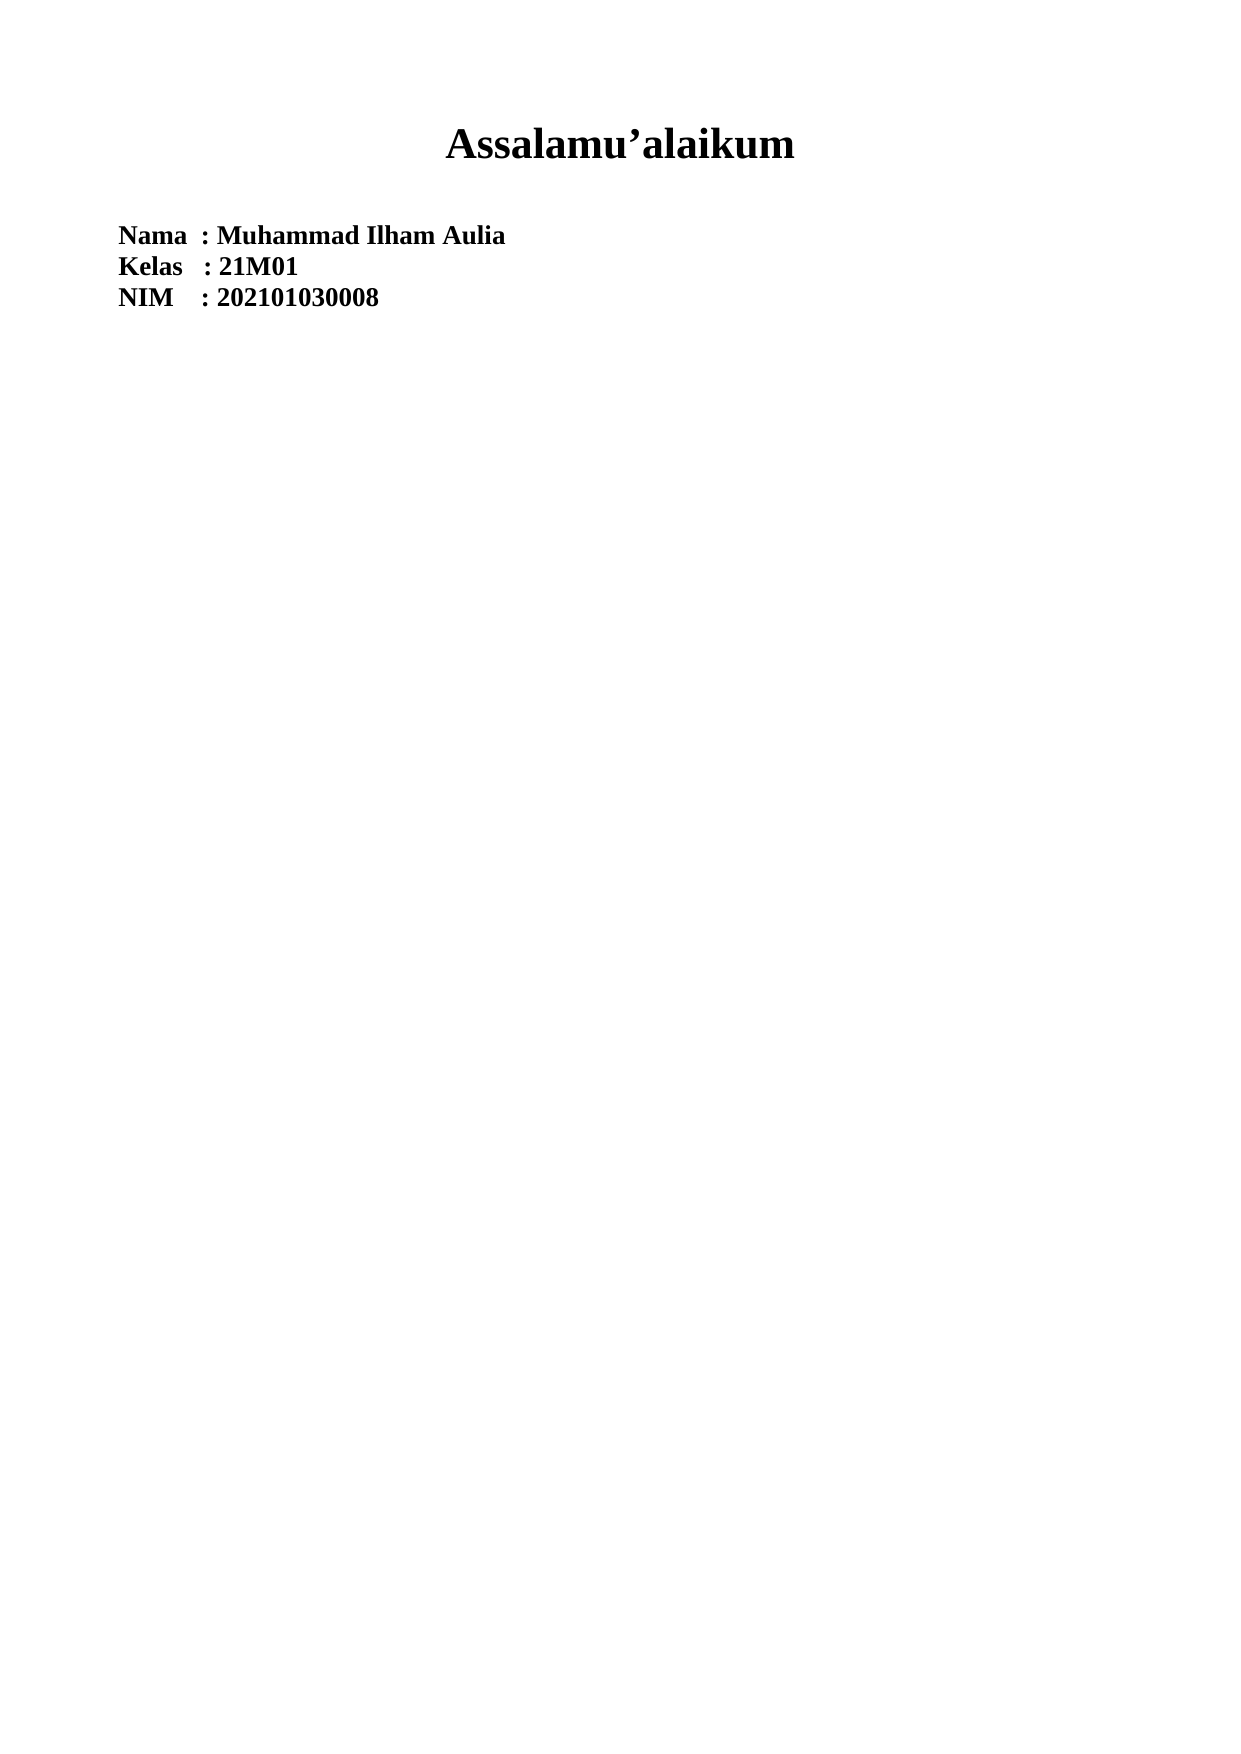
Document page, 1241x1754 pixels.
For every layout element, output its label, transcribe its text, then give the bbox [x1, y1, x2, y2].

text Assalamu’alaikum [118, 118, 1122, 168]
text NIM : 202101030008 [118, 281, 1122, 312]
text Kelas : 21M01 [118, 250, 1122, 281]
text Nama : Muhammad Ilham Aulia [118, 219, 1122, 250]
